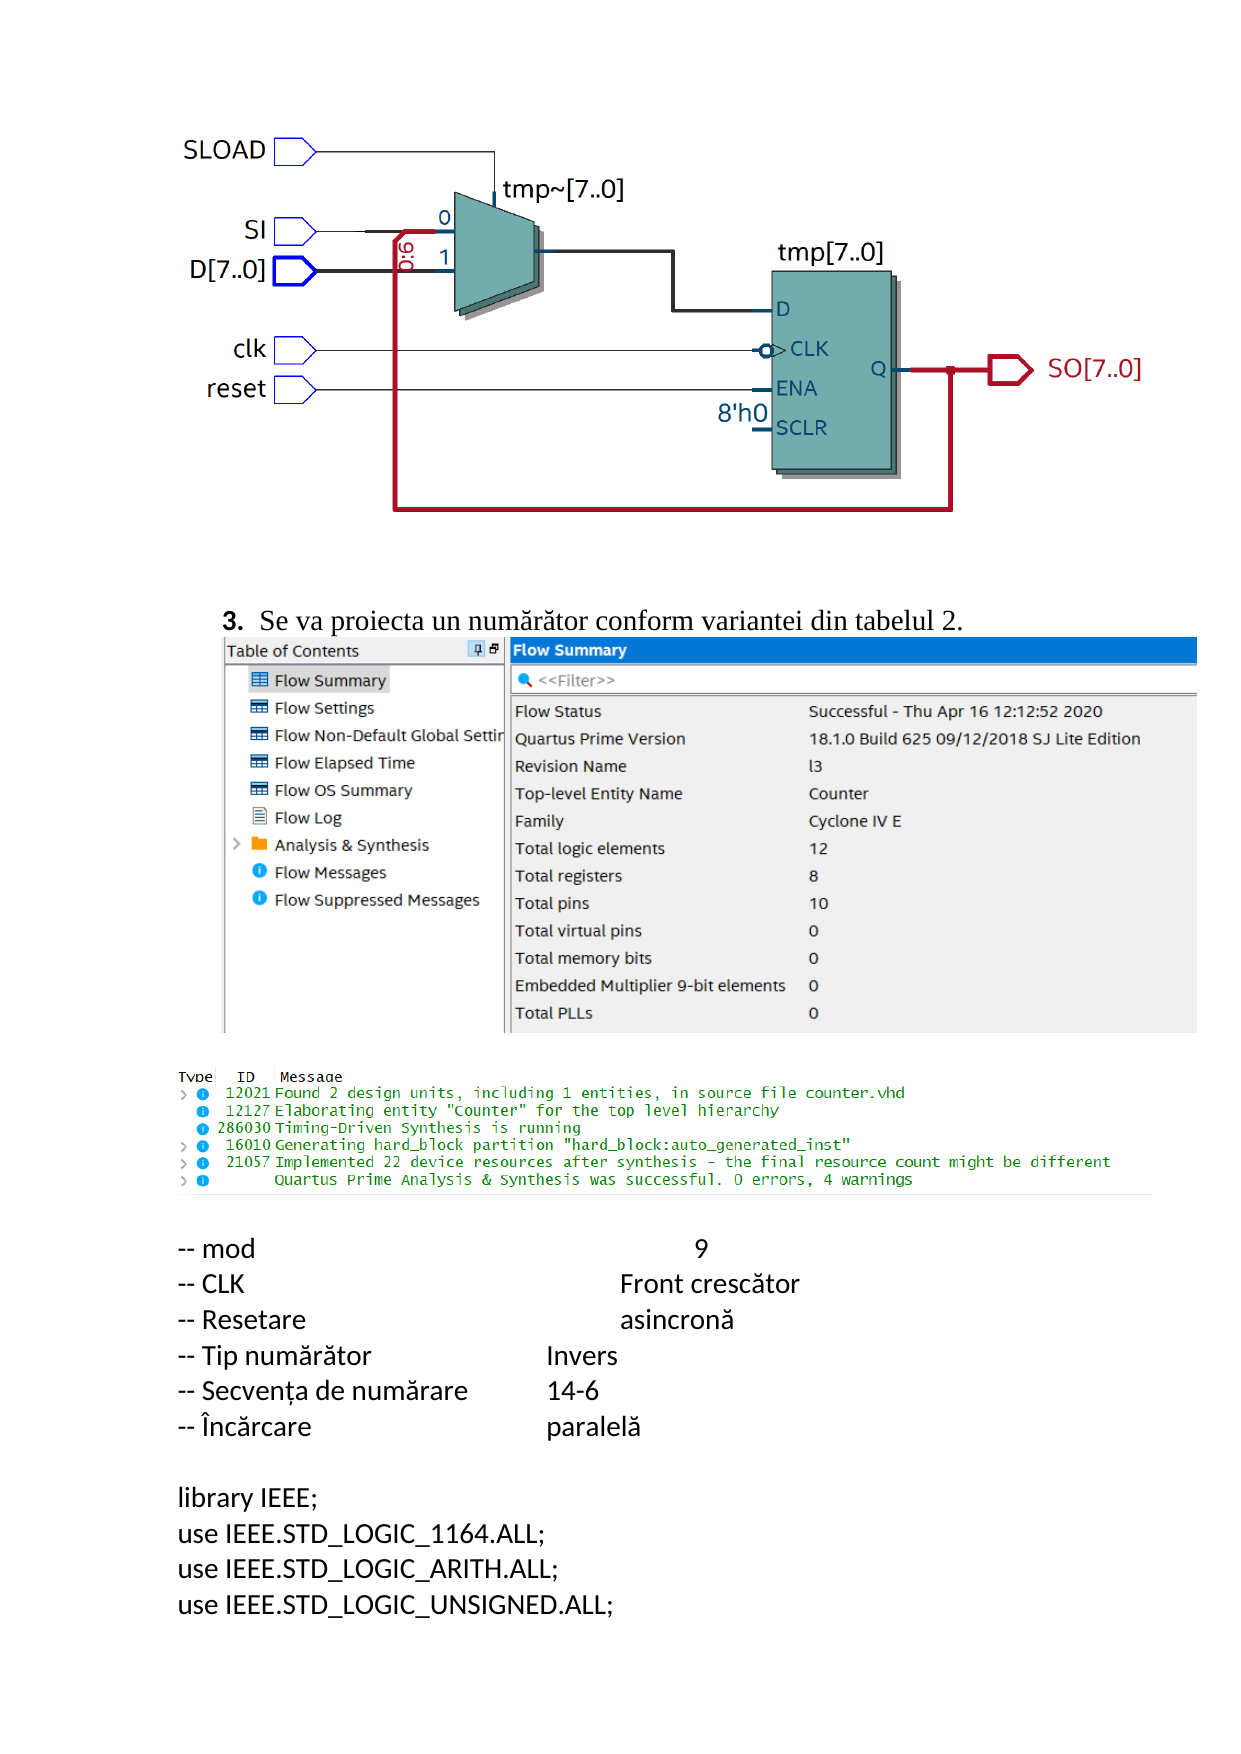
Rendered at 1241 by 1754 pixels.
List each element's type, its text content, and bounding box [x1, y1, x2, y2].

text use IEEE.STD_LOGIC_ARITH.ALL; [177, 1551, 1152, 1586]
picture [177, 1067, 1153, 1195]
text library IEEE; [177, 1479, 1152, 1515]
text use IEEE.STD_LOGIC_UNSIGNED.ALL; [177, 1586, 1152, 1622]
picture [221, 637, 1197, 1033]
text -- Tip numărător Invers [177, 1337, 1152, 1372]
text -- mod 9 [177, 1230, 1152, 1266]
text use IEEE.STD_LOGIC_1164.ALL; [177, 1515, 1152, 1551]
text -- Încărcare paralelă [177, 1408, 1152, 1444]
list Se va proiecta un numărător conform variantei din tabelul 2. [222, 602, 1152, 637]
text -- Secvența de numărare 14-6 [177, 1372, 1152, 1408]
picture [177, 118, 1153, 535]
text -- Resetare asincronă [177, 1301, 1152, 1337]
text -- CLK Front crescător [177, 1266, 1152, 1301]
